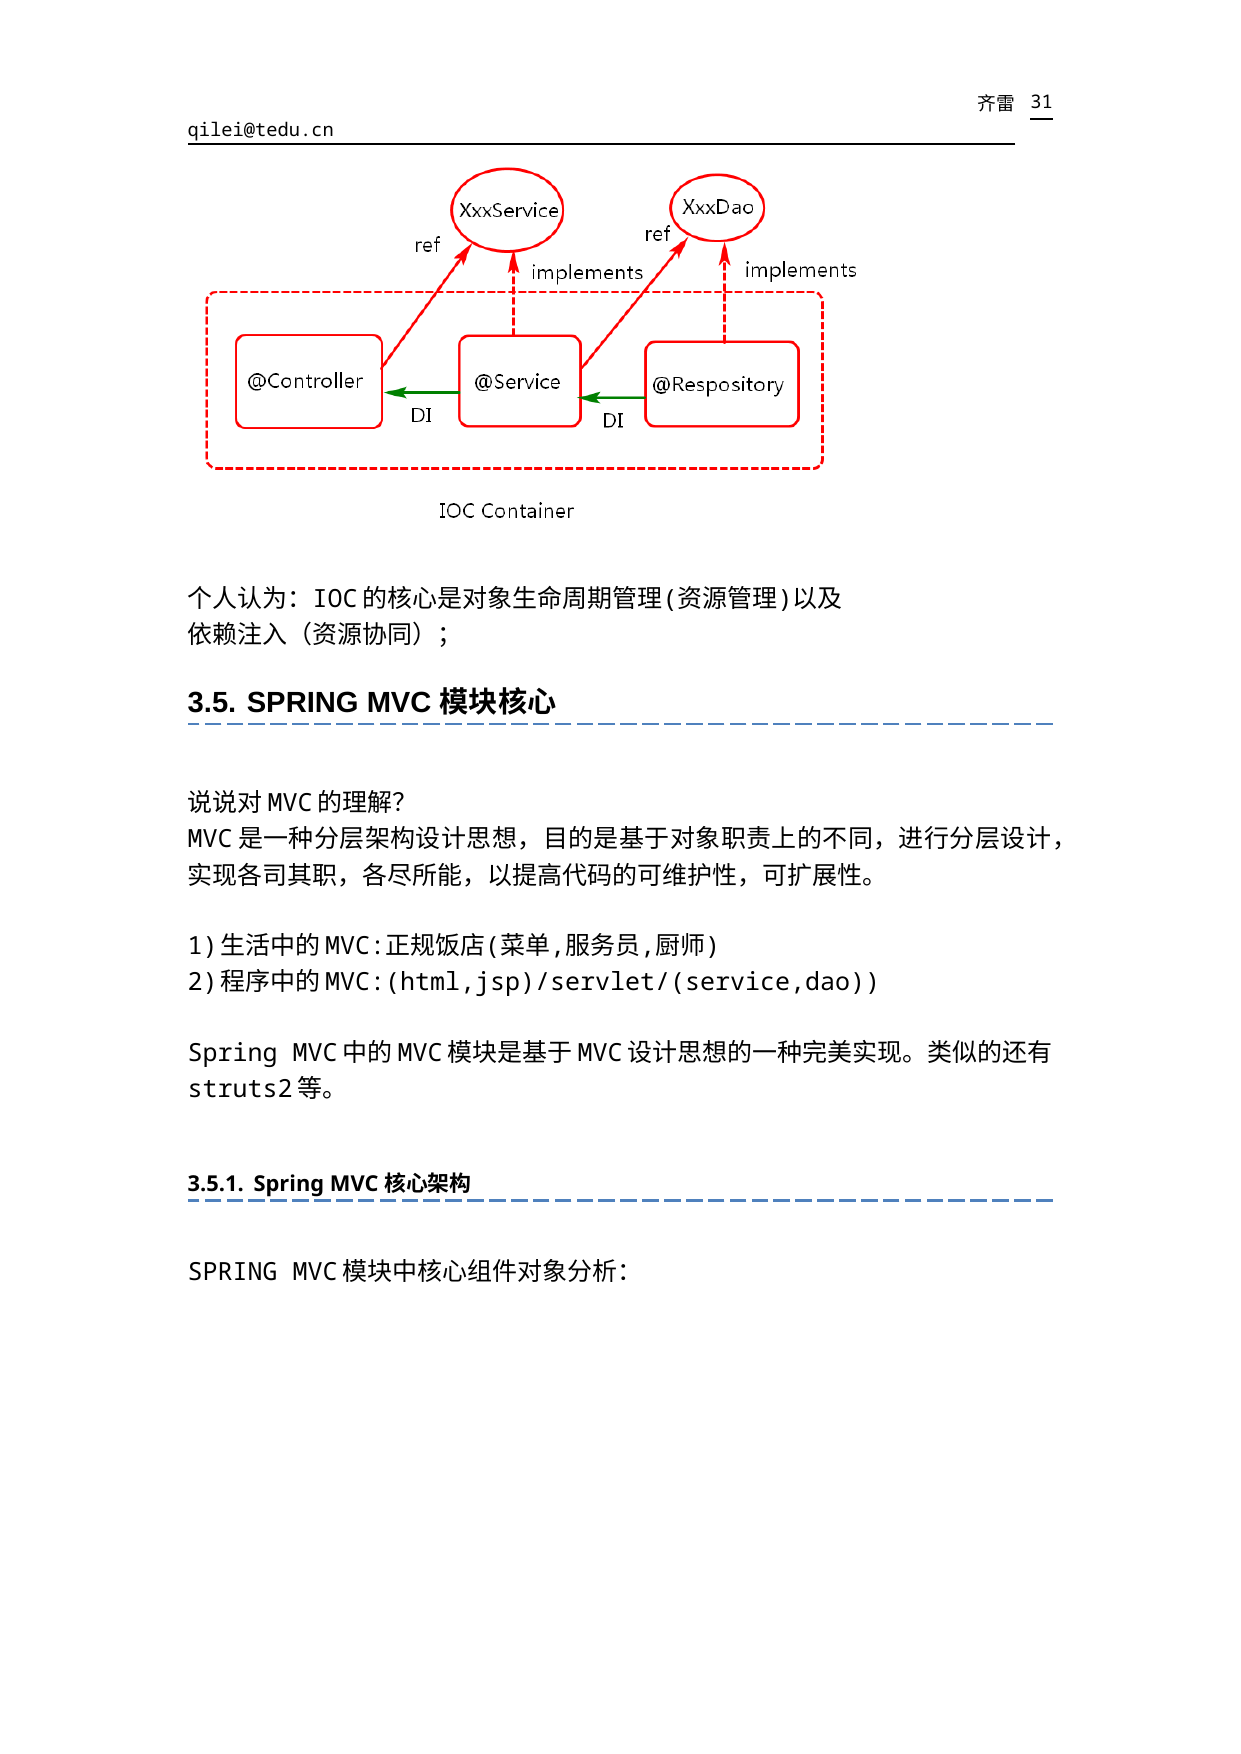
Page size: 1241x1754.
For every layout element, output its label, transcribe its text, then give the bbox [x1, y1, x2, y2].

text SPRING MVC模块中核心组件对象分析： [187, 1252, 1053, 1288]
subtitle Spring MVC 核心架构 [187, 1166, 1053, 1202]
text 个人认为：IOC的核心是对象生命周期管理(资源管理)以及 [187, 579, 1053, 615]
text 依赖注入（资源协同）； [187, 615, 1053, 651]
subtitle SPRING MVC 模块核心 [187, 678, 1053, 725]
text 说说对MVC的理解？ [187, 783, 1053, 819]
list 生活中的MVC:正规饭店(菜单,服务员,厨师) [187, 926, 1053, 962]
list 程序中的MVC:(html,jsp)/servlet/(service,dao)) [187, 962, 1053, 998]
text Spring MVC中的MVC模块是基于MVC设计思想的一种完美实现。类似的还有struts2等。 [187, 1032, 1053, 1104]
picture [187, 162, 886, 545]
text MVC是一种分层架构设计思想，目的是基于对象职责上的不同，进行分层设计，实现各司其职，各尽所能，以提高代码的可维护性，可扩展性。 [187, 819, 1053, 891]
